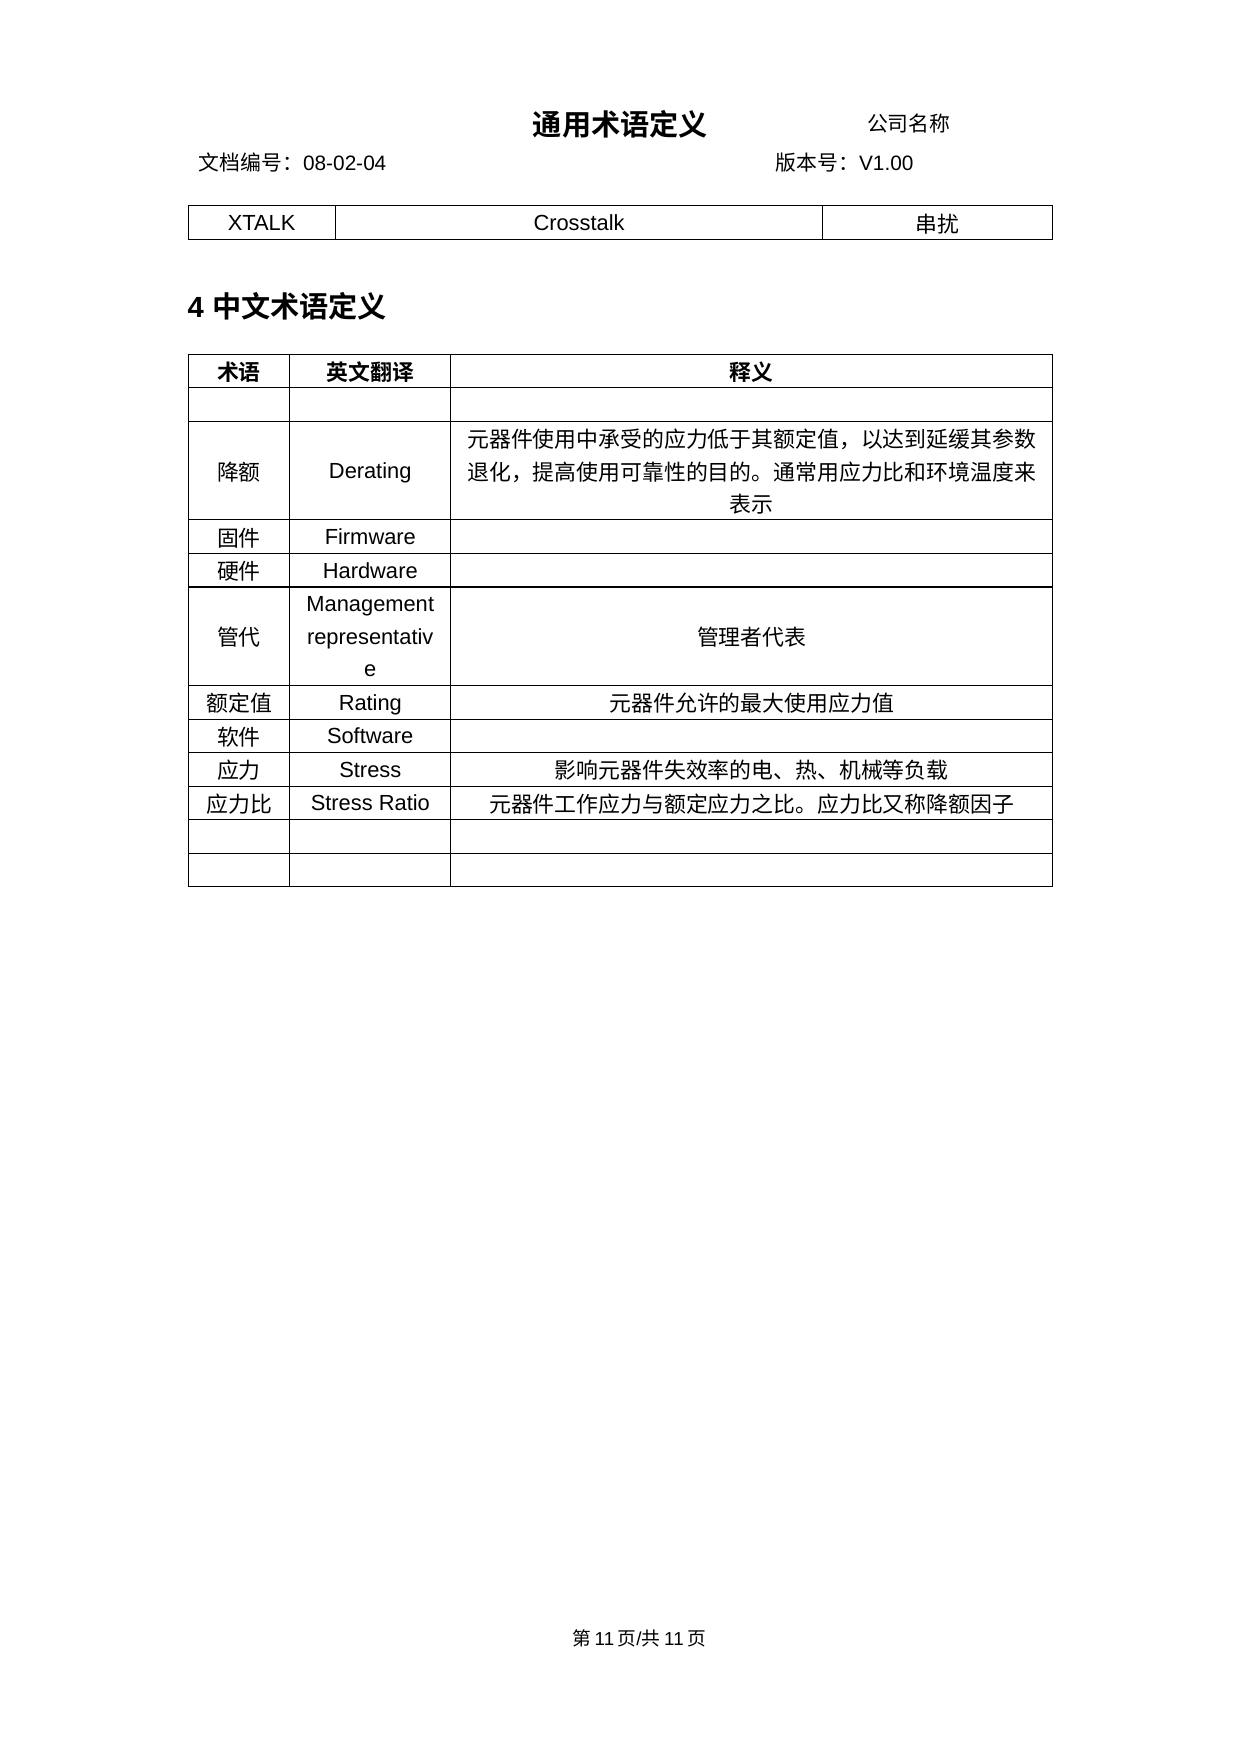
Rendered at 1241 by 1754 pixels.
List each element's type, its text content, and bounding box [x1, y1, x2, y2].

table_cell 元器件允许的最大使用应力值 [451, 686, 1052, 718]
table_header 释义 [451, 355, 1052, 387]
table_cell Firmware [290, 520, 450, 553]
table_cell Management representative [290, 588, 450, 685]
table_cell [189, 854, 289, 886]
table_cell 管代 [189, 588, 289, 685]
table_cell Stress Ratio [290, 787, 450, 819]
table_cell [451, 554, 1052, 586]
table_header 英文翻译 [290, 355, 450, 387]
table_cell 应力比 [189, 787, 289, 819]
table_cell 元器件使用中承受的应力低于其额定值，以达到延缓其参数退化，提高使用可靠性的目的。通常用应力比和环境温度来表示 [451, 422, 1052, 519]
table_cell Stress [290, 753, 450, 786]
table_cell 固件 [189, 520, 289, 553]
table_cell XTALK [189, 206, 335, 239]
table_cell [451, 854, 1052, 886]
table_cell [189, 388, 289, 421]
table_cell 降额 [189, 422, 289, 519]
subtitle 中文术语定义 [187, 272, 1053, 337]
table_header 术语 [189, 355, 289, 387]
table_cell 元器件工作应力与额定应力之比。应力比又称降额因子 [451, 787, 1052, 819]
table_cell [290, 854, 450, 886]
table_cell [451, 720, 1052, 752]
table_cell 串扰 [823, 206, 1052, 239]
table_cell 硬件 [189, 554, 289, 586]
table_cell [451, 520, 1052, 553]
table_cell Software [290, 720, 450, 752]
table_cell [451, 820, 1052, 853]
table_cell 额定值 [189, 686, 289, 718]
table_cell [451, 388, 1052, 421]
table_cell [189, 820, 289, 853]
table_cell [290, 820, 450, 853]
table_cell Rating [290, 686, 450, 718]
table_cell Derating [290, 422, 450, 519]
table_cell [290, 388, 450, 421]
table_cell 应力 [189, 753, 289, 786]
table_cell Crosstalk [336, 206, 822, 239]
table_cell 影响元器件失效率的电、热、机械等负载 [451, 753, 1052, 786]
table_cell 管理者代表 [451, 588, 1052, 685]
table_cell 软件 [189, 720, 289, 752]
table_cell Hardware [290, 554, 450, 586]
